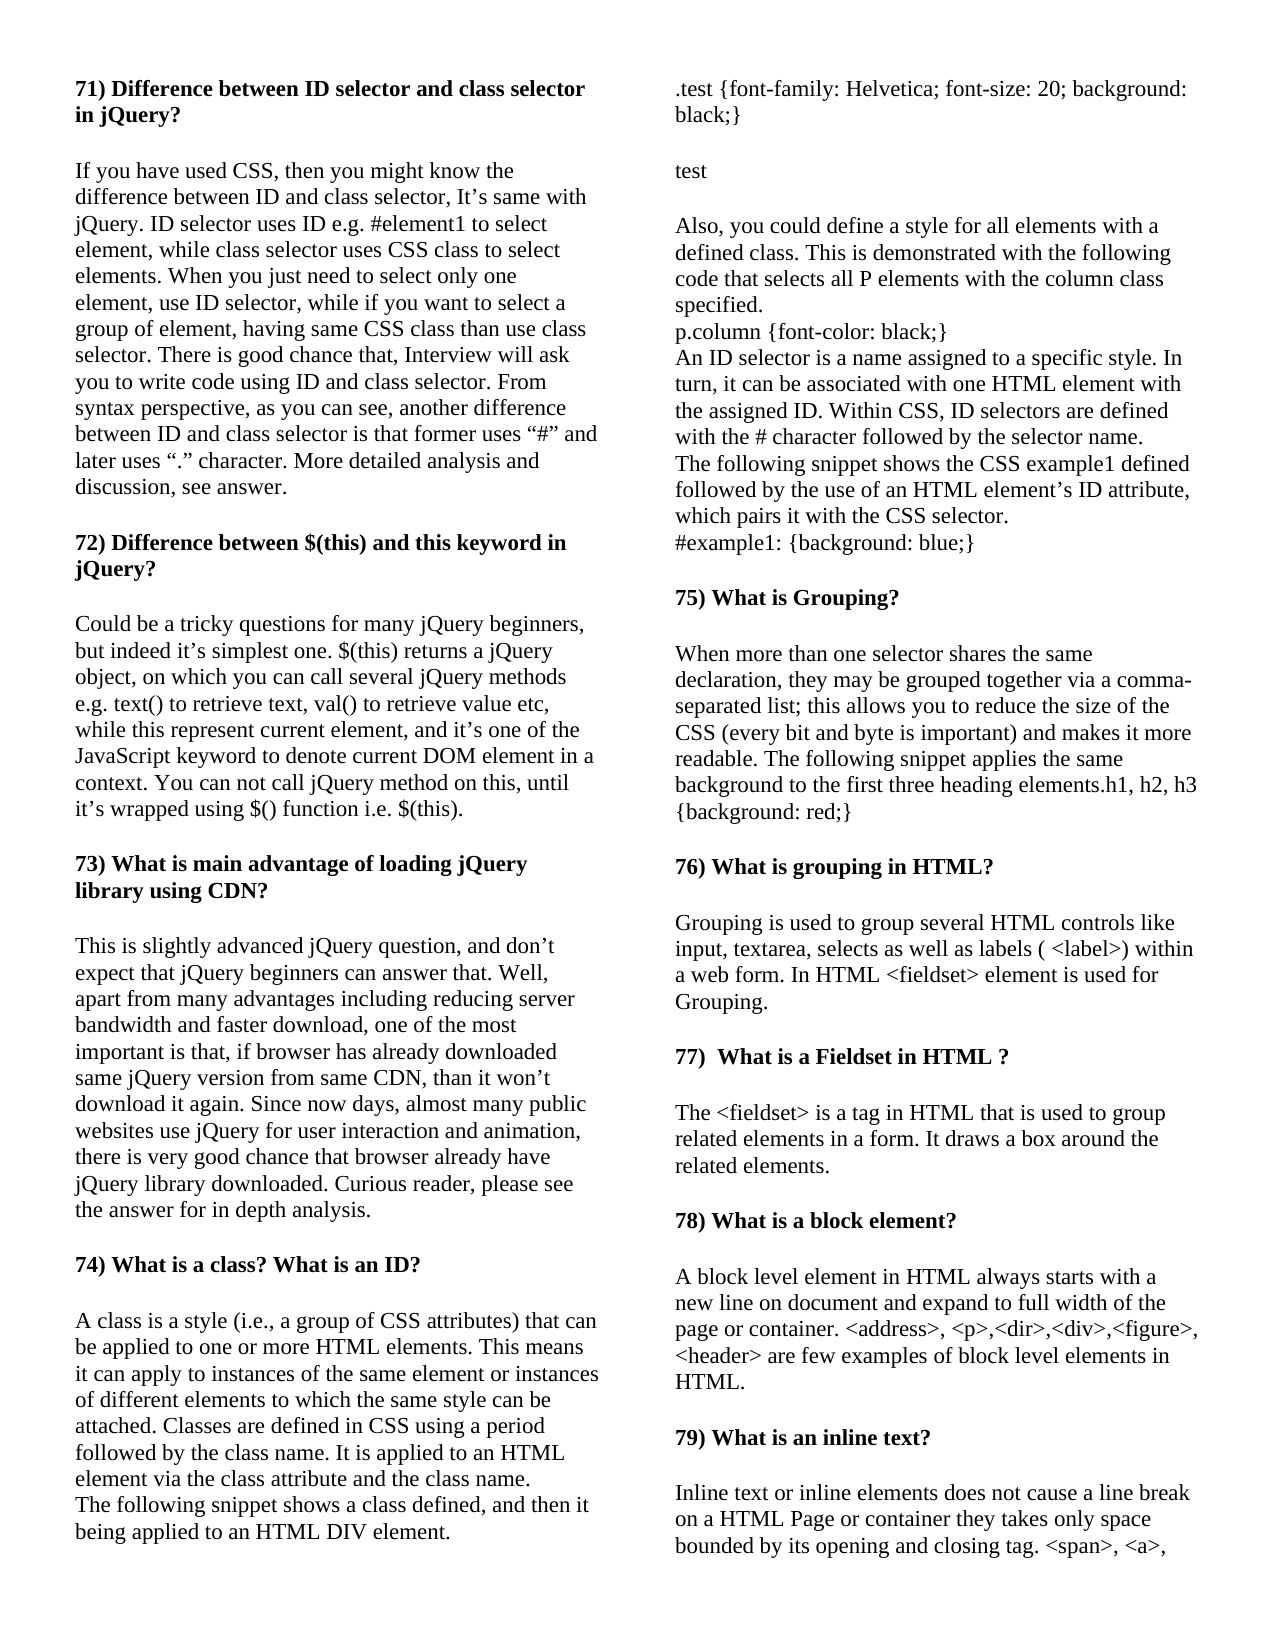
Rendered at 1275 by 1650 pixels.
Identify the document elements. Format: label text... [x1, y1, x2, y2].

text 73) What is main advantage of loading jQuery library using CDN? [75, 851, 600, 903]
text 74) What is a class? What is an ID? [75, 1251, 600, 1278]
text Could be a tricky questions for many jQuery beginners, but indeed it’s simplest one. $(this) returns a jQuery object, on which you can call several jQuery methods e.g. text() to retrieve text, val() to retrieve value etc, while this represent current element, and it’s one of the JavaScript keyword to denote current DOM element in a context. You can not call jQuery method on this, until it’s wrapped using $() function i.e. $(this). [75, 611, 600, 821]
text A block level element in HTML always starts with a new line on document and expand to full width of the page or container. <address>, <p>,<dir>,<div>,<figure>, <header> are few examples of block level elements in HTML. [675, 1263, 1200, 1394]
text 76) What is grouping in HTML? [675, 853, 1200, 880]
text 77) What is a Fieldset in HTML ? [675, 1043, 1200, 1070]
text test [675, 157, 1200, 183]
text Also, you could define a style for all elements with a defined class. This is demonstrated with the following code that selects all P elements with the column class specified. p.column {font-color: black;} An ID selector is a name assigned to a specific style. In turn, it can be associated with one HTML element with the assigned ID. Within CSS, ID selectors are defined with the # character followed by the selector name. The following snippet shows the CSS example1 defined followed by the use of an HTML element’s ID attribute, which pairs it with the CSS selector. #example1: {background: blue;} [675, 212, 1200, 555]
text 79) What is an inline text? [675, 1424, 1200, 1450]
text Grouping is used to group several HTML controls like input, textarea, selects as well as labels ( <label>) within a web form. In HTML <fieldset> element is used for Grouping. [675, 909, 1200, 1014]
text When more than one selector shares the same declaration, they may be grouped together via a comma-separated list; this allows you to reduce the size of the CSS (every bit and byte is important) and makes it more readable. The following snippet applies the same background to the first three heading elements.h1, h2, h3 {background: red;} [675, 640, 1200, 824]
text The <fieldset> is a tag in HTML that is used to group related elements in a form. It draws a box around the related elements. [675, 1099, 1200, 1178]
text This is slightly advanced jQuery question, and don’t expect that jQuery beginners can answer that. Well, apart from many advantages including reducing server bandwidth and faster download, one of the most important is that, if browser has already downloaded same jQuery version from same CDN, than it won’t download it again. Since now days, almost many public websites use jQuery for user interaction and animation, there is very good chance that browser already have jQuery library downloaded. Curious reader, please see the answer for in depth analysis. [75, 932, 600, 1222]
text If you have used CSS, then you might know the difference between ID and class selector, It’s same with jQuery. ID selector uses ID e.g. #element1 to select element, while class selector uses CSS class to select elements. When you just need to select only one element, use ID selector, while if you want to select a group of element, having same CSS class than use class selector. There is good chance that, Interview will ask you to write code using ID and class selector. From syntax perspective, as you can see, another difference between ID and class selector is that former uses “#” and later uses “.” character. More detailed analysis and discussion, see answer. [75, 157, 600, 499]
text 71) Difference between ID selector and class selector in jQuery? [75, 75, 600, 128]
text 78) What is a block element? [675, 1207, 1200, 1233]
text 75) What is Grouping? [675, 584, 1200, 611]
text 72) Difference between $(this) and this keyword in jQuery? [75, 529, 600, 581]
text A class is a style (i.e., a group of CSS attributes) that can be applied to one or more HTML elements. This means it can apply to instances of the same element or instances of different elements to which the same style can be attached. Classes are defined in CSS using a period followed by the class name. It is applied to an HTML element via the class attribute and the class name. The following snippet shows a class defined, and then it being applied to an HTML DIV element. .test {font-family: Helvetica; font-size: 20; background: black;} [75, 1307, 600, 1544]
